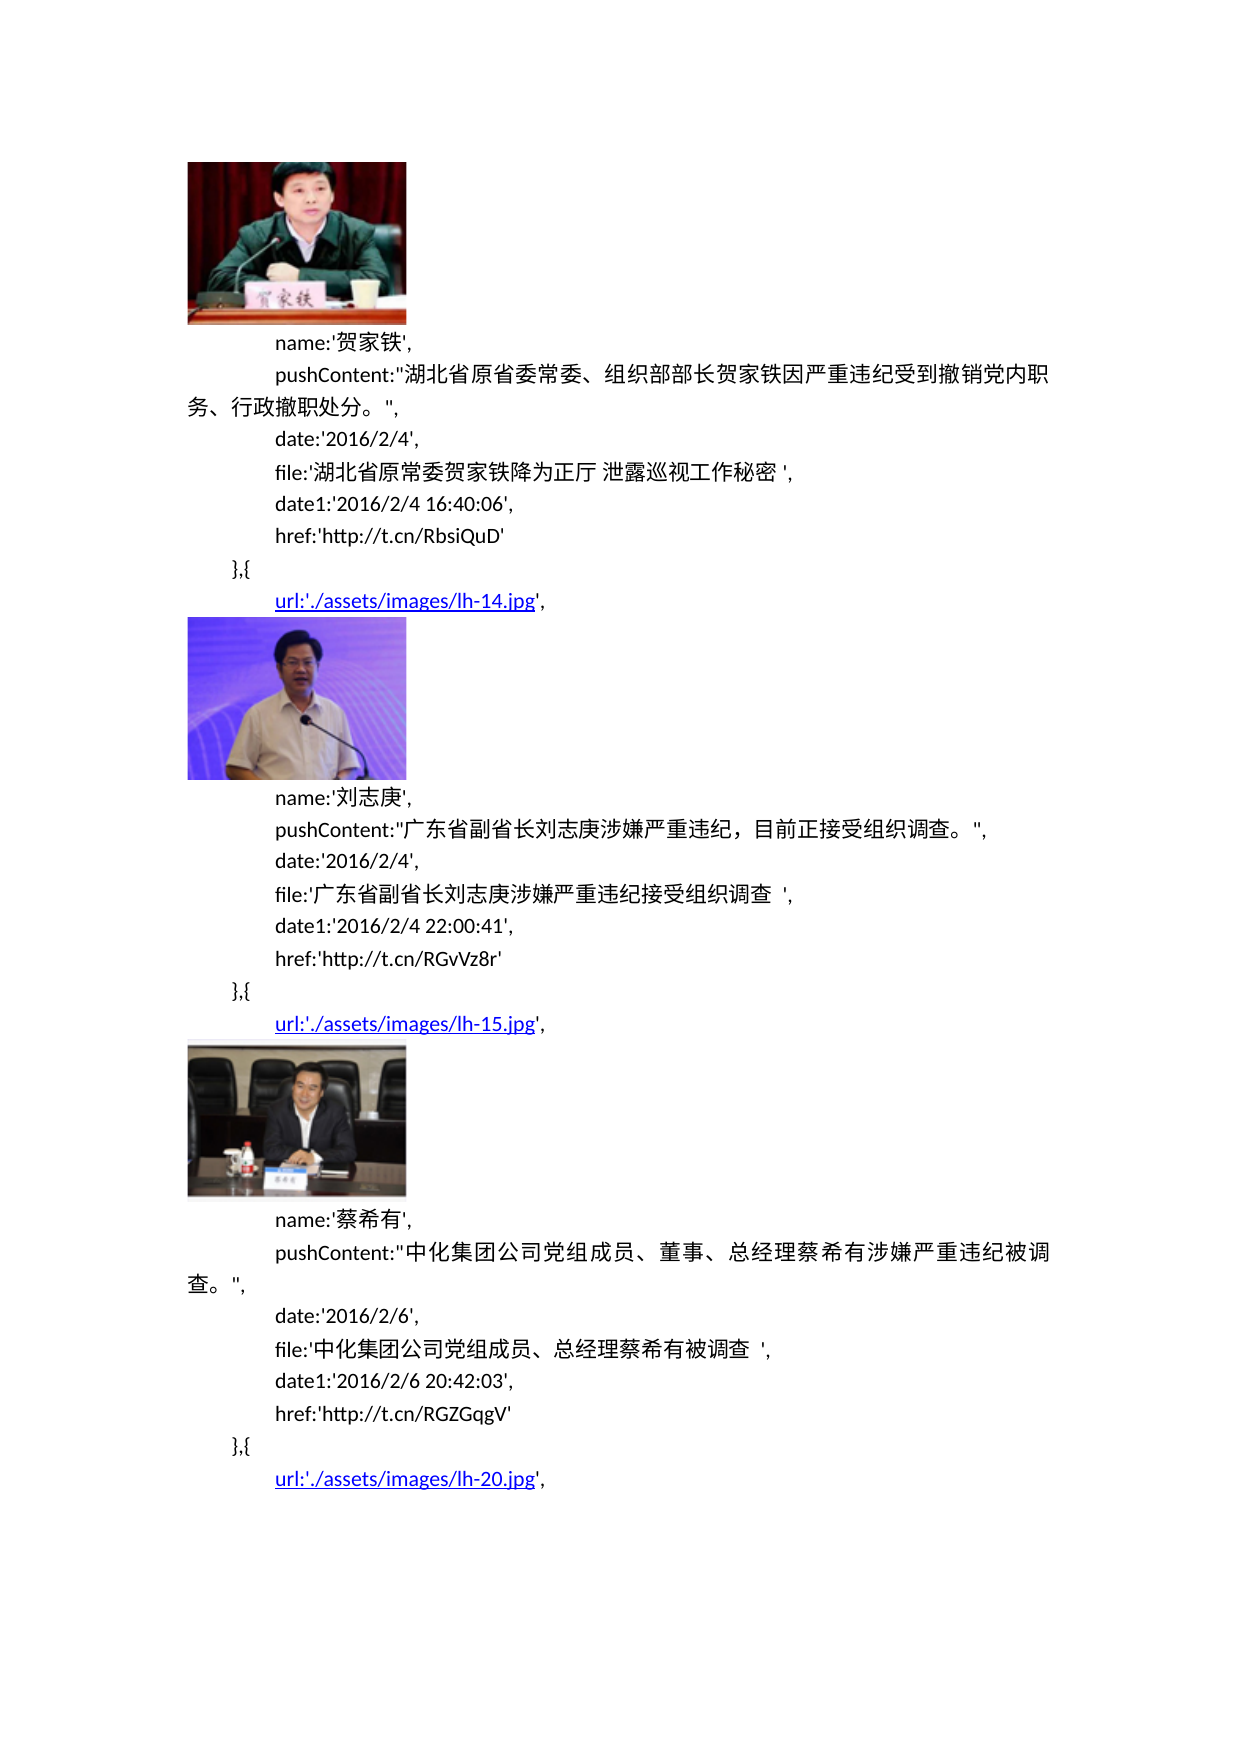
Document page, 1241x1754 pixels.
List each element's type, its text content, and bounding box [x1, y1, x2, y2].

text },{ [187, 1429, 1053, 1462]
text },{ [187, 552, 1053, 584]
text name:'贺家铁', [187, 324, 1053, 357]
picture [187, 617, 407, 780]
text date:'2016/2/4', [187, 422, 1053, 454]
text url:'./assets/images/lh-14.jpg', [187, 584, 1053, 617]
text href:'http://t.cn/RGZGqgV' [187, 1397, 1053, 1429]
text pushContent:"湖北省原省委常委、组织部部长贺家铁因严重违纪受到撤销党内职务、行政撤职处分。", [187, 357, 1053, 422]
text url:'./assets/images/lh-15.jpg', [187, 1007, 1053, 1039]
text name:'蔡希有', [187, 1202, 1053, 1234]
text pushContent:"中化集团公司党组成员、董事、总经理蔡希有涉嫌严重违纪被调查。", [187, 1234, 1053, 1299]
text href:'http://t.cn/RbsiQuD' [187, 519, 1053, 552]
text file:'中化集团公司党组成员、总经理蔡希有被调查 ', [187, 1332, 1053, 1364]
text pushContent:"广东省副省长刘志庚涉嫌严重违纪，目前正接受组织调查。", [187, 812, 1053, 844]
text href:'http://t.cn/RGvVz8r' [187, 942, 1053, 974]
text date1:'2016/2/4 16:40:06', [187, 487, 1053, 519]
picture [187, 1039, 407, 1202]
text url:'./assets/images/lh-20.jpg', [187, 1462, 1053, 1494]
text date:'2016/2/6', [187, 1299, 1053, 1332]
text file:'广东省副省长刘志庚涉嫌严重违纪接受组织调查 ', [187, 877, 1053, 909]
picture [187, 162, 407, 325]
text file:'湖北省原常委贺家铁降为正厅 泄露巡视工作秘密 ', [187, 454, 1053, 487]
text },{ [187, 974, 1053, 1007]
text date1:'2016/2/4 22:00:41', [187, 909, 1053, 942]
text date:'2016/2/4', [187, 844, 1053, 877]
text name:'刘志庚', [187, 779, 1053, 812]
text date1:'2016/2/6 20:42:03', [187, 1364, 1053, 1397]
